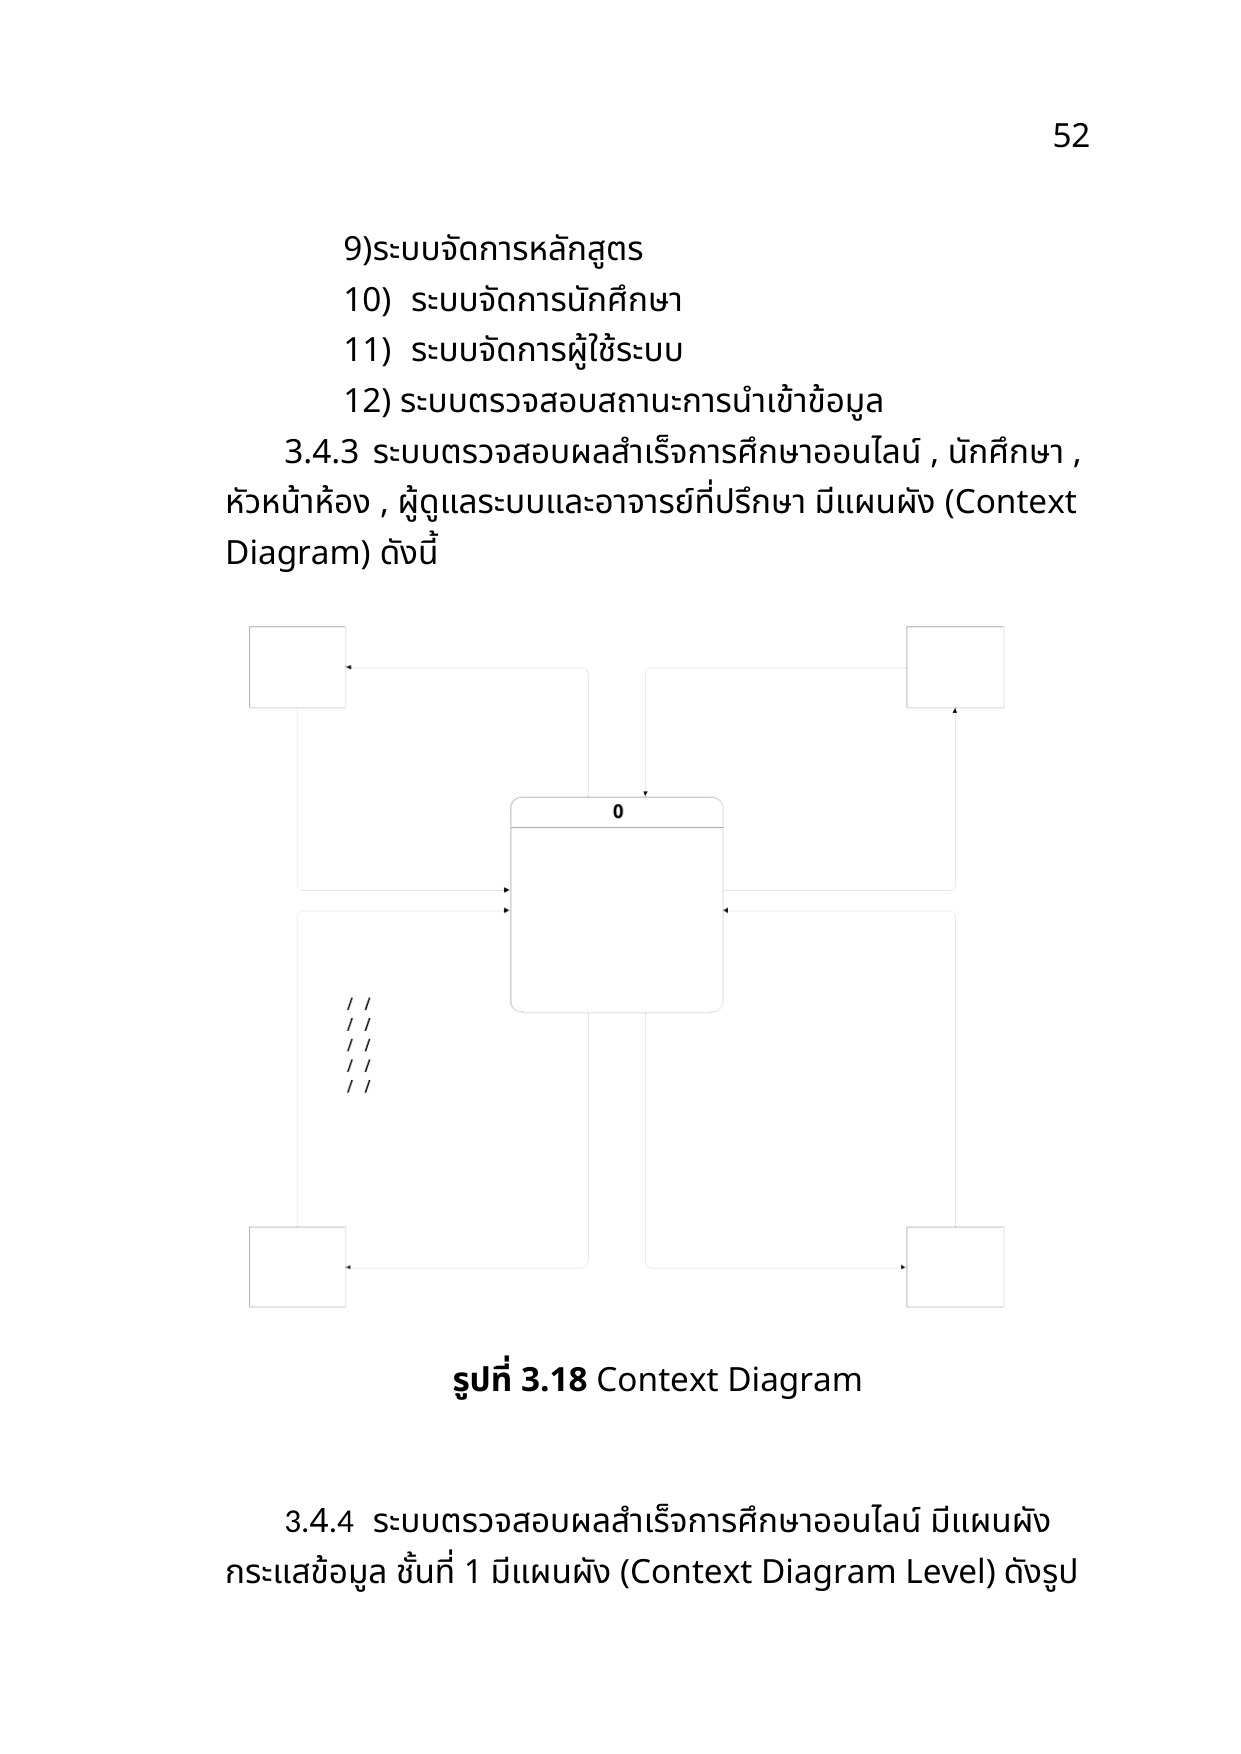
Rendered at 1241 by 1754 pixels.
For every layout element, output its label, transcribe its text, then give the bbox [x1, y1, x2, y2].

text 9) ระบบจัดการหลักสูตร [225, 225, 1090, 276]
text 3.4.4 ระบบตรวจสอบผลสำเร็จการศึกษาออนไลน์ มีแผนผังกระแสข้อมูล ชั้นที่ 1 มีแผนผัง (Context Diagram Level) ดังรูป [225, 1497, 1090, 1598]
text 10) ระบบจัดการนักศึกษา [225, 276, 1090, 326]
text 3.4.3 ระบบตรวจสอบผลสำเร็จการศึกษาออนไลน์ , นักศึกษา , หัวหน้าห้อง , ผู้ดูแลระบบและอาจารย์ที่ปรึกษา มีแผนผัง (Context Diagram) ดังนี้ [225, 427, 1090, 579]
text 11) ระบบจัดการผู้ใช้ระบบ [225, 326, 1090, 377]
text รูปที่ 3.18 Context Diagram [225, 1355, 1090, 1406]
text 12) ระบบตรวจสอบสถานะการนำเข้าข้อมูล [225, 377, 1090, 427]
